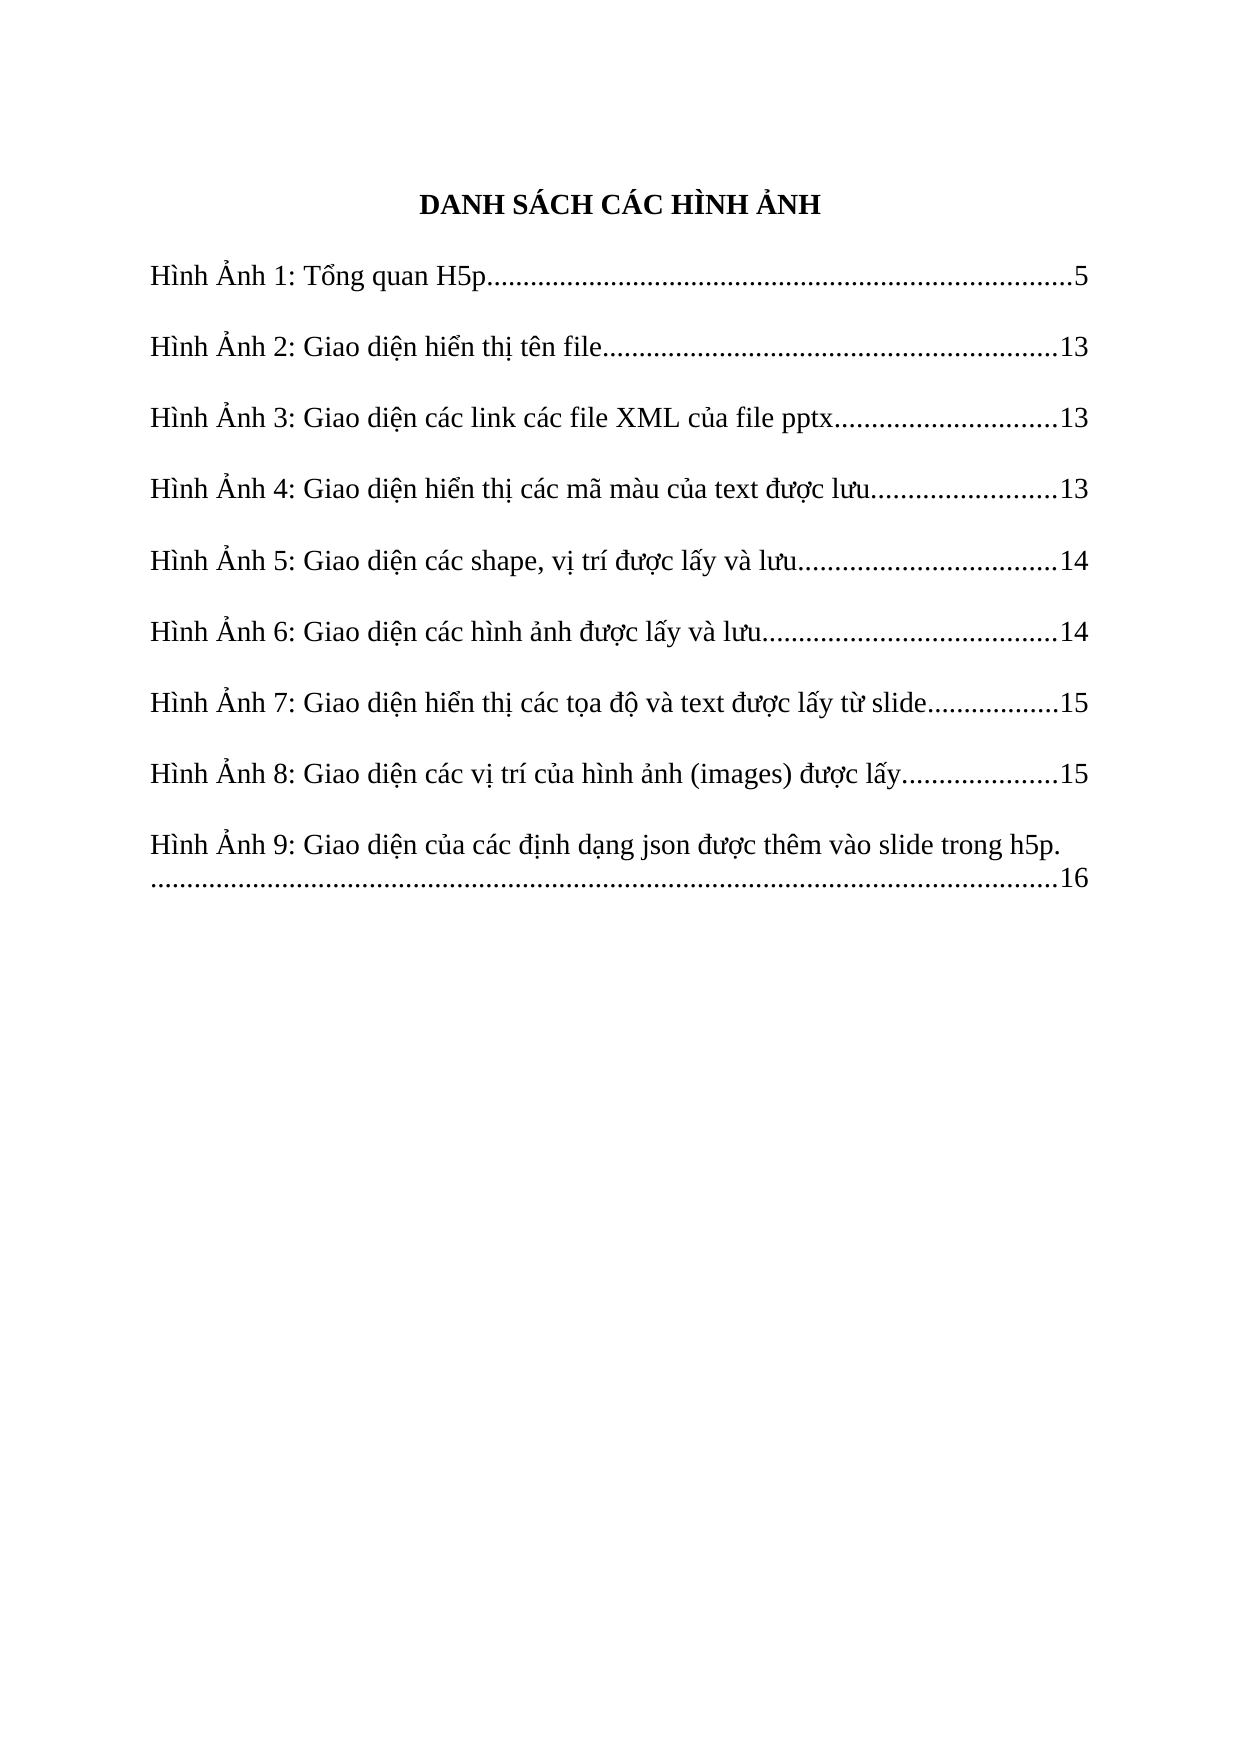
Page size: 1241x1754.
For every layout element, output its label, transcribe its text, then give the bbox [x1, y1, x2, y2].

text Hình Ảnh 5: Giao diện các shape, vị trí được lấy và lưu 14 [150, 543, 1090, 576]
text Hình Ảnh 7: Giao diện hiển thị các tọa độ và text được lấy từ slide 15 [150, 685, 1090, 718]
text Hình Ảnh 9: Giao diện của các định dạng json được thêm vào slide trong h5p. 16 [150, 827, 1090, 894]
text Hình Ảnh 6: Giao diện các hình ảnh được lấy và lưu 14 [150, 614, 1090, 647]
text Hình Ảnh 4: Giao diện hiển thị các mã màu của text được lưu 13 [150, 472, 1090, 505]
text Hình Ảnh 3: Giao diện các link các file XML của file pptx 13 [150, 401, 1090, 434]
text Hình Ảnh 8: Giao diện các vị trí của hình ảnh (images) được lấy. 15 [150, 756, 1090, 789]
text Hình Ảnh 1: Tổng quan H5p 5 [150, 258, 1090, 292]
text DANH SÁCH CÁC HÌNH ẢNH [150, 187, 1090, 221]
text Hình Ảnh 2: Giao diện hiển thị tên file 13 [150, 329, 1090, 363]
